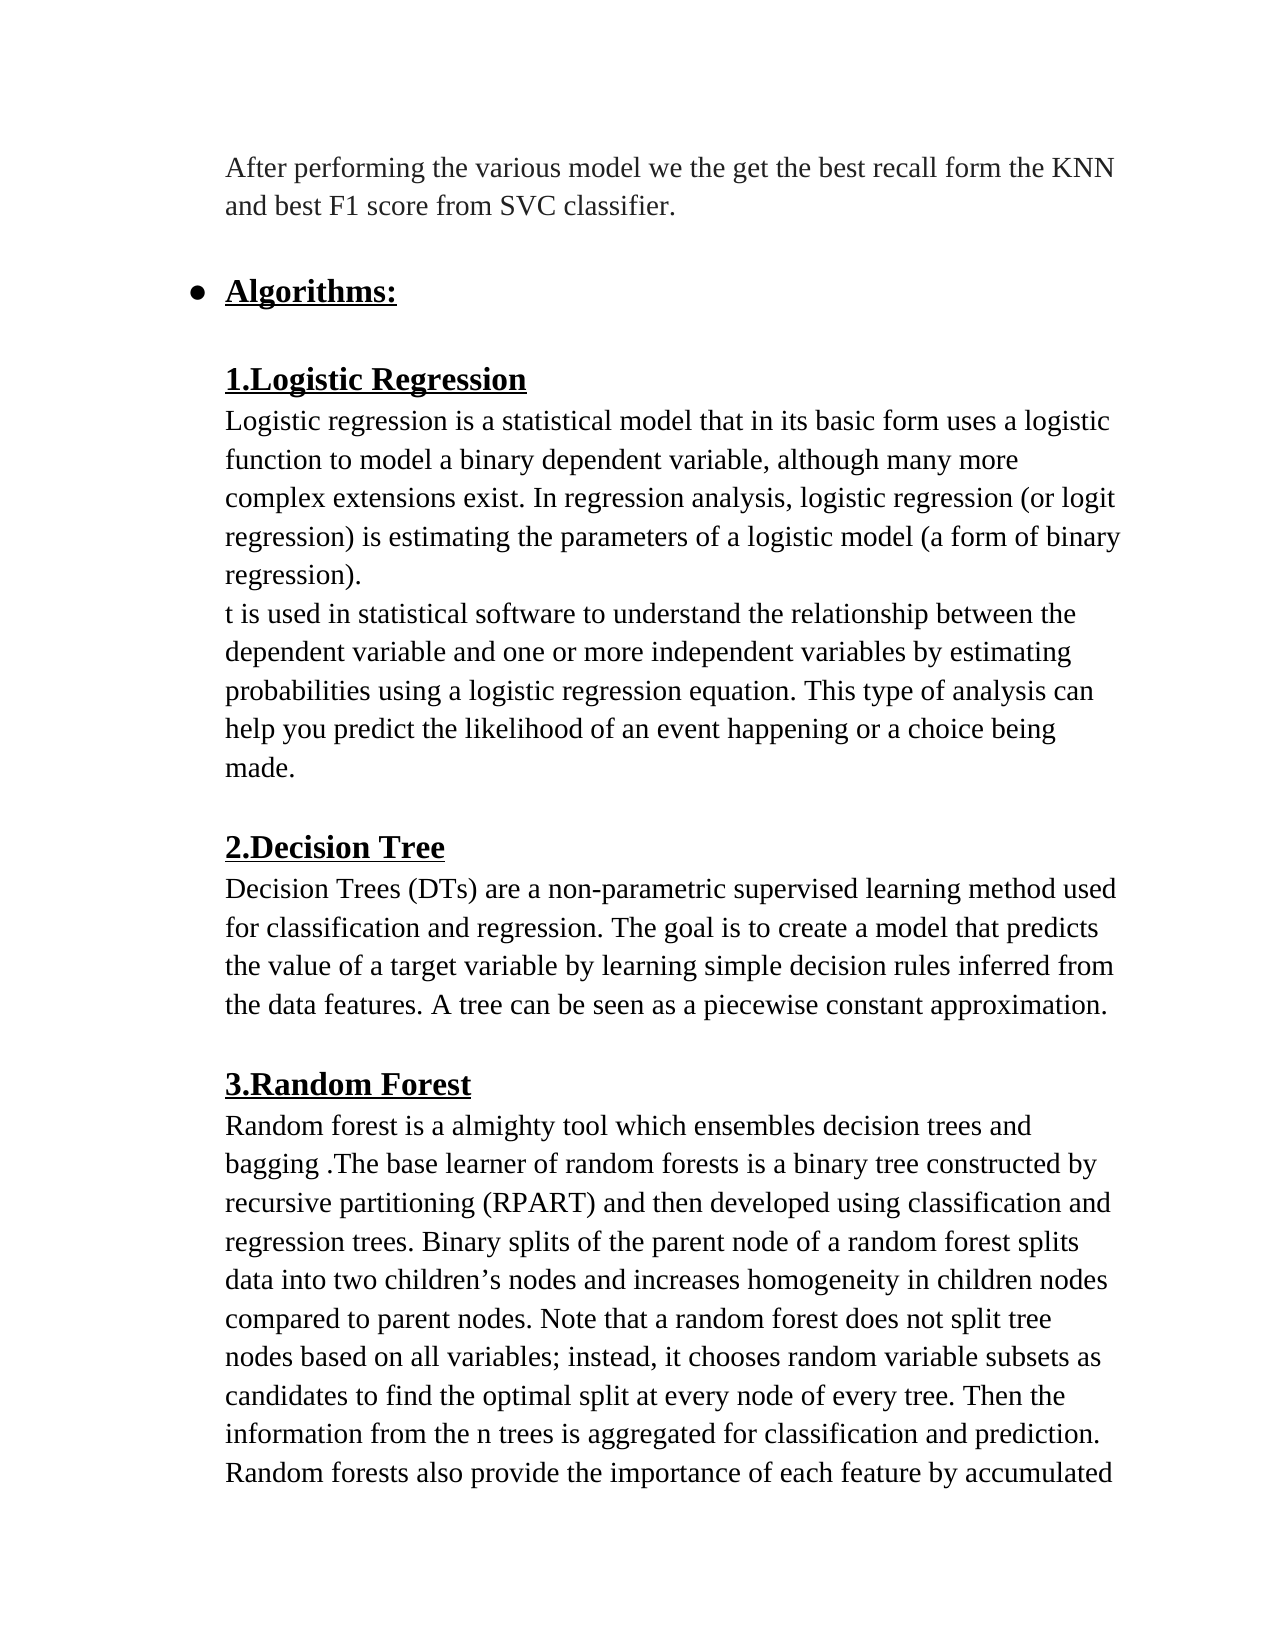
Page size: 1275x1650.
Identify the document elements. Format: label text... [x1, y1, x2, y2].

text 1.Logistic Regression [225, 359, 1125, 398]
text 3.Random Forest [225, 1064, 1125, 1102]
text After performing the various model we the get the best recall form the KNN and best F1 score from SVC classifier. [225, 150, 1125, 222]
text Decision Trees (DTs) are a non-parametric supervised learning method used for classification and regression. The goal is to create a model that predicts the value of a target variable by learning simple decision rules inferred from the data features. A tree can be seen as a piecewise constant approximation. [225, 871, 1125, 1021]
text t is used in statistical software to understand the relationship between the dependent variable and one or more independent variables by estimating probabilities using a logistic regression equation. This type of analysis can help you predict the likelihood of an event happening or a choice being made. [225, 596, 1125, 784]
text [225, 1108, 1125, 1488]
list Algorithms: [187, 271, 1125, 309]
text 2.Decision Tree [225, 827, 1125, 866]
text Logistic regression is a statistical model that in its basic form uses a logistic function to model a binary dependent variable, although many more complex extensions exist. In regression analysis, logistic regression (or logit regression) is estimating the parameters of a logistic model (a form of binary regression). [225, 403, 1125, 591]
